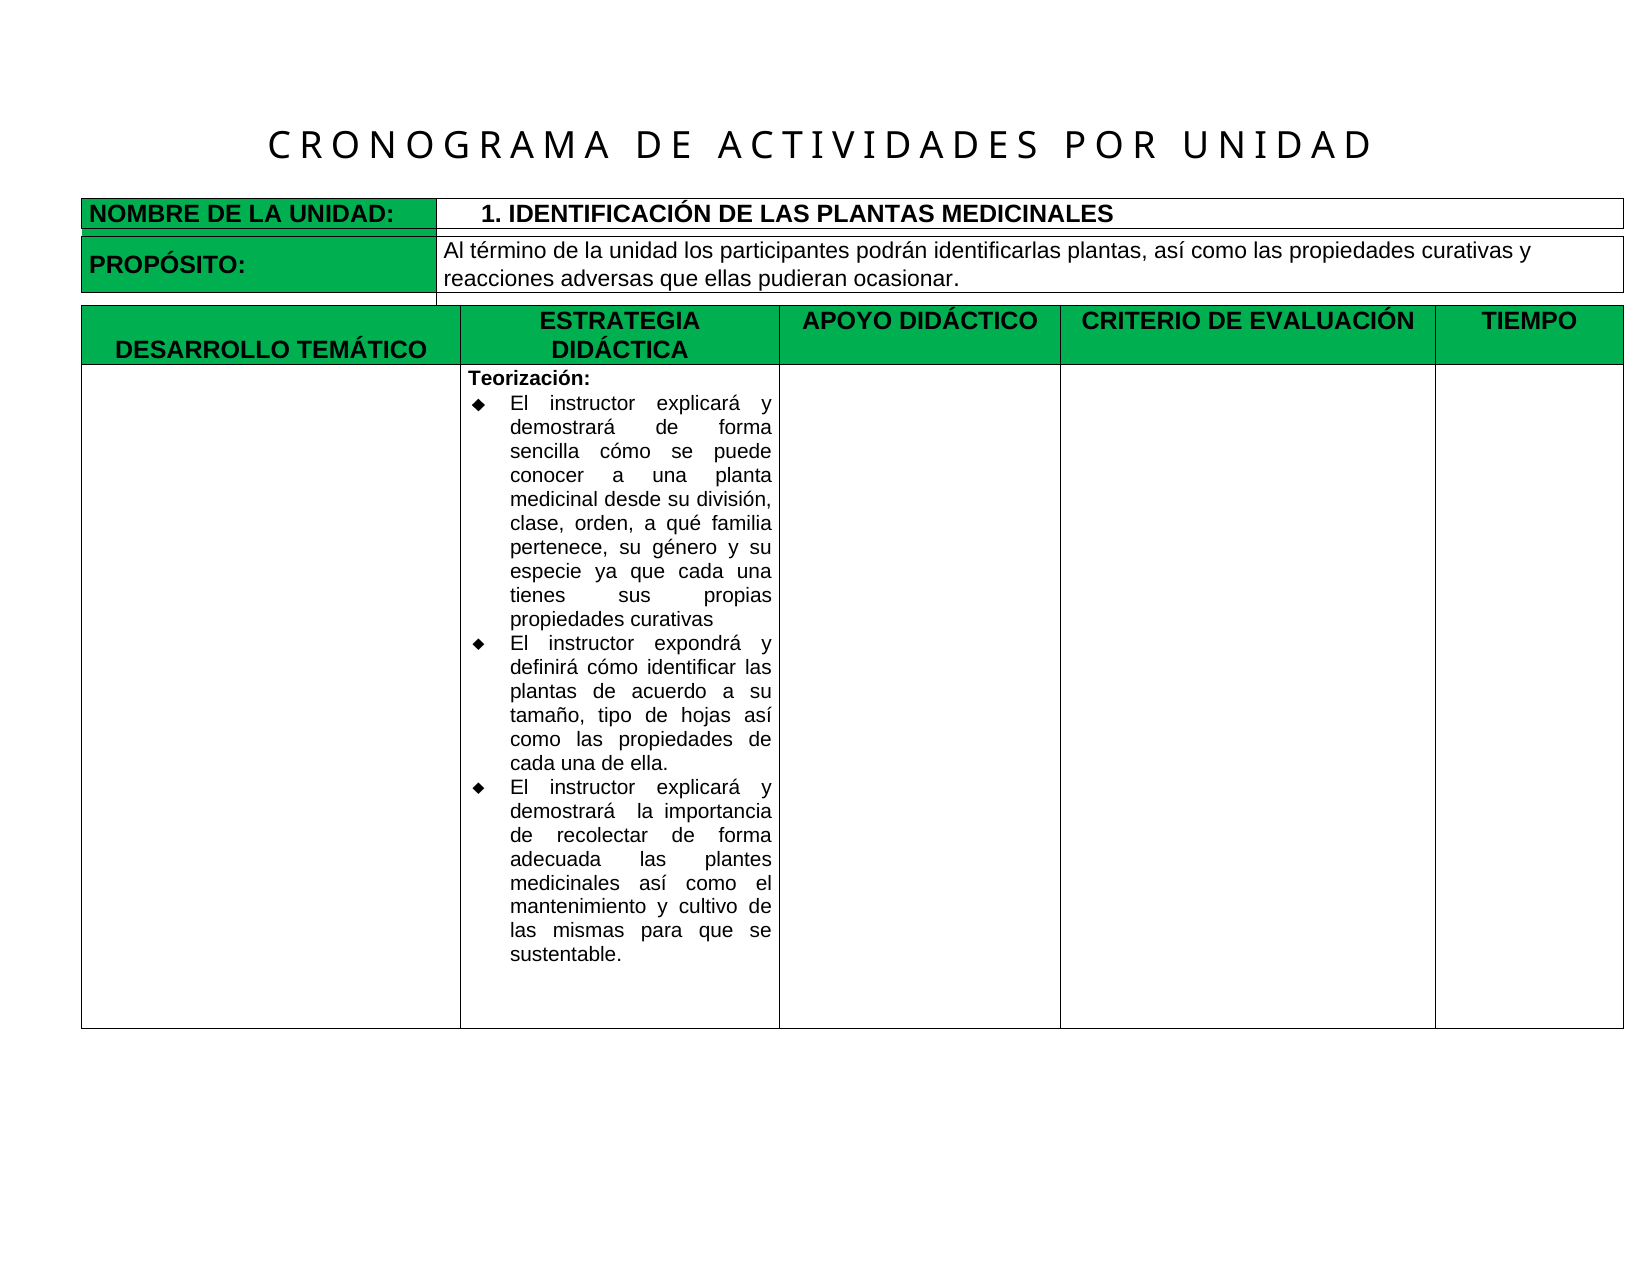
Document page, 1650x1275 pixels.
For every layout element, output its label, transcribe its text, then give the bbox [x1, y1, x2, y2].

table_cell [437, 293, 1623, 305]
table_cell [82, 365, 460, 1028]
table_cell [82, 229, 436, 236]
table_cell TIEMPO [1436, 306, 1623, 364]
table_header NOMBRE DE LA UNIDAD: [82, 199, 436, 228]
table_cell [1061, 365, 1435, 1028]
table_cell ESTRATEGIA DIDÁCTICA [461, 306, 779, 364]
table_cell Teorización: El instructor explicará y demostrará de forma sencilla cómo se puede conocer a una planta medicinal desde su división, clase, orden, a qué familia pertenece, su género y su especie ya que cada una tienes sus propias propiedades curativas El instructor expondrá y definirá cómo identificar las plantas de acuerdo a su tamaño, tipo de hojas así como las propiedades de cada una de ella. El instructor explicará y demostrará la importancia de recolectar de forma adecuada las plantes medicinales así como el mantenimiento y cultivo de las mismas para que se sustentable. [461, 365, 779, 1028]
table_cell [780, 365, 1060, 1028]
table_cell [1436, 365, 1623, 1028]
table_cell [82, 293, 436, 305]
table_cell APOYO DIDÁCTICO [780, 306, 1060, 364]
table_header 1. IDENTIFICACIÓN DE LAS PLANTAS MEDICINALES [437, 199, 1623, 228]
text CRONOGRAMA DE ACTIVIDADES POR UNIDAD [59, 118, 1580, 169]
table_cell Al término de la unidad los participantes podrán identificarlas plantas, así como las propiedades curativas y reacciones adversas que ellas pudieran ocasionar. [437, 237, 1623, 292]
table_cell [437, 229, 1623, 236]
table_cell PROPÓSITO: [82, 237, 436, 292]
table_cell DESARROLLO TEMÁTICO [82, 306, 460, 364]
table_cell CRITERIO DE EVALUACIÓN [1061, 306, 1435, 364]
